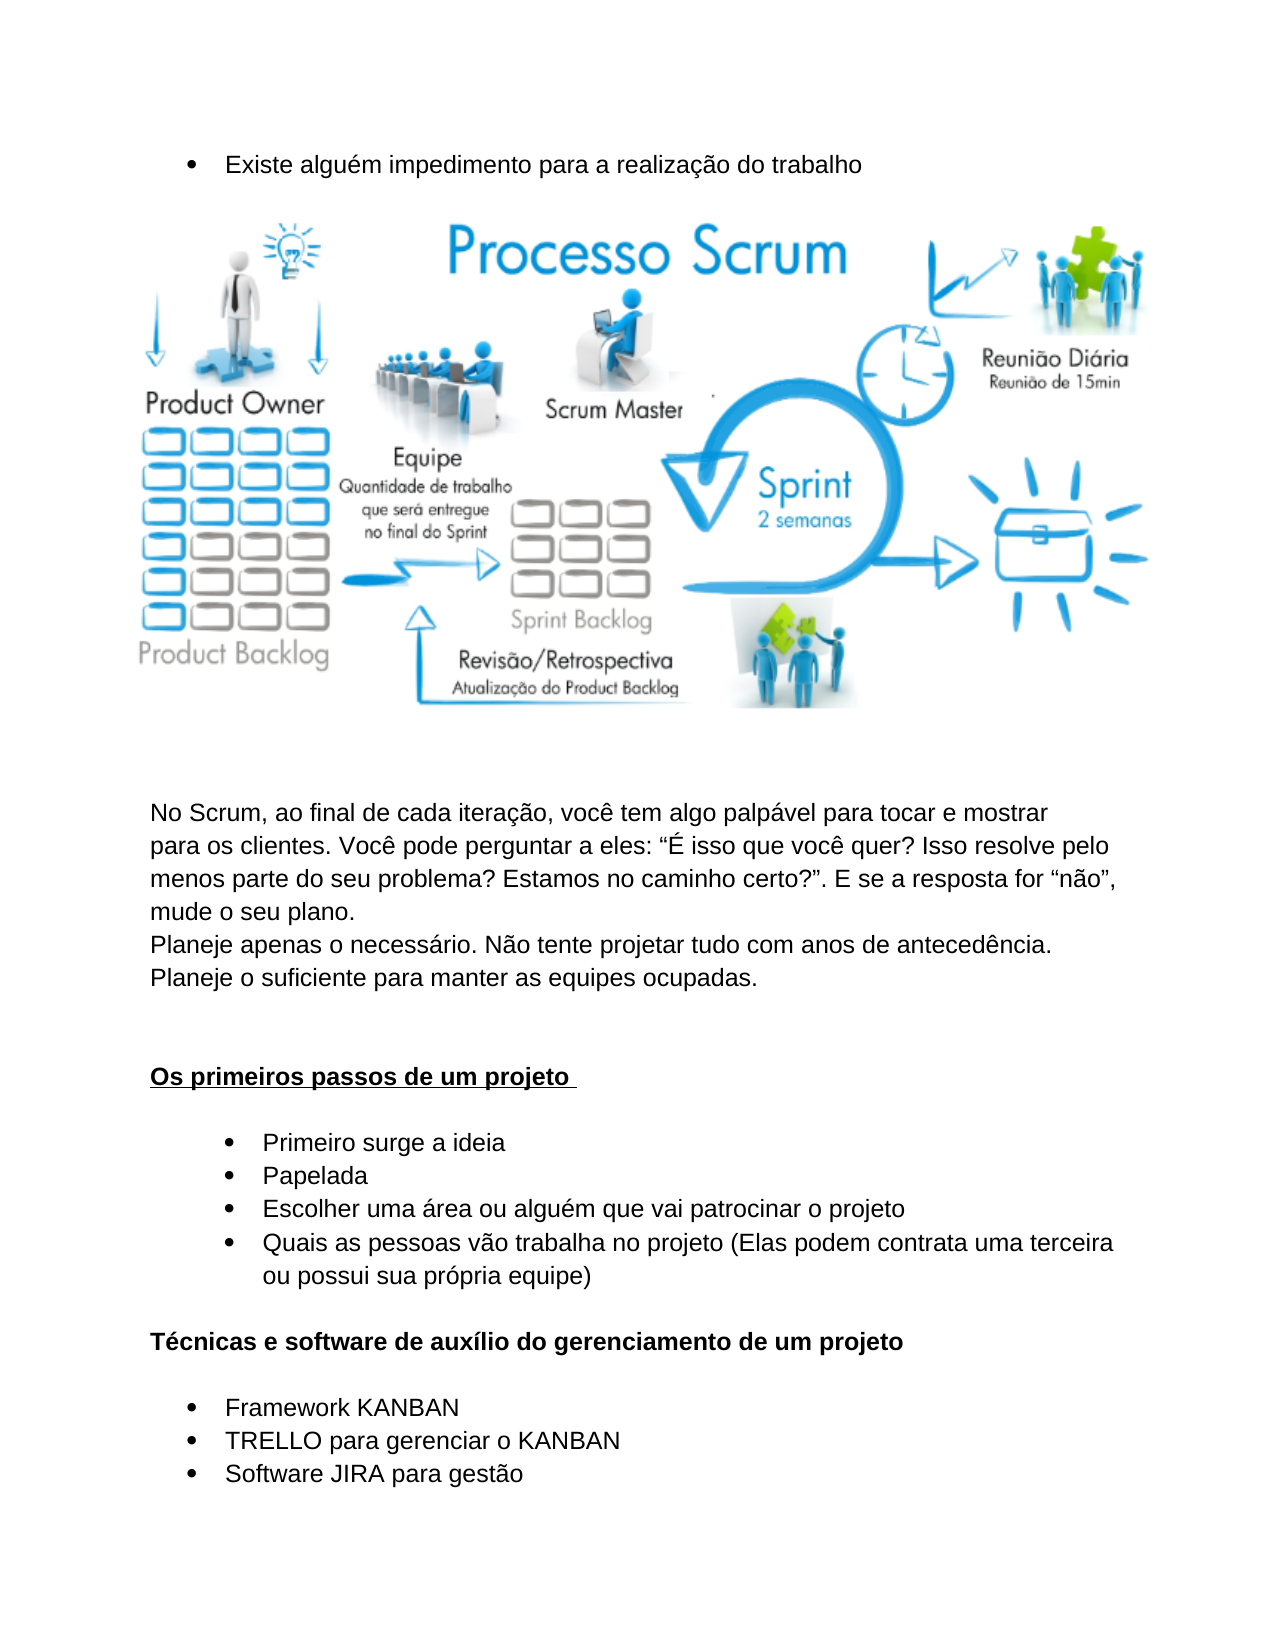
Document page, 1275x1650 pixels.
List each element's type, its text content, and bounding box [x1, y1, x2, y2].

list Escolher uma área ou alguém que vai patrocinar o projeto [225, 1194, 1125, 1223]
text Planeje apenas o necessário. Não tente projetar tudo com anos de antecedência. Planeje o suficiente para manter as equipes ocupadas. [150, 930, 1125, 992]
list Quais as pessoas vão trabalha no projeto (Elas podem contrata uma terceira ou possui sua própria equipe) [225, 1228, 1125, 1322]
list Software JIRA para gestão [187, 1459, 1125, 1488]
list Papelada [225, 1161, 1125, 1190]
text Os primeiros passos de um projeto [150, 1062, 1125, 1091]
list TRELLO para gerenciar o KANBAN [187, 1426, 1125, 1455]
list Existe alguém impedimento para a realização do trabalho [187, 150, 1125, 179]
list Framework KANBAN [187, 1393, 1125, 1422]
picture [72, 211, 1228, 710]
list Primeiro surge a ideia [225, 1128, 1125, 1157]
text Técnicas e software de auxílio do gerenciamento de um projeto [150, 1327, 1125, 1356]
text No Scrum, ao final de cada iteração, você tem algo palpável para tocar e mostrar para os clientes. Você pode perguntar a eles: “É isso que você quer? Isso resolve pelo menos parte do seu problema? Estamos no caminho certo?”. E se a resposta for “não”, mude o seu plano. [150, 798, 1125, 926]
